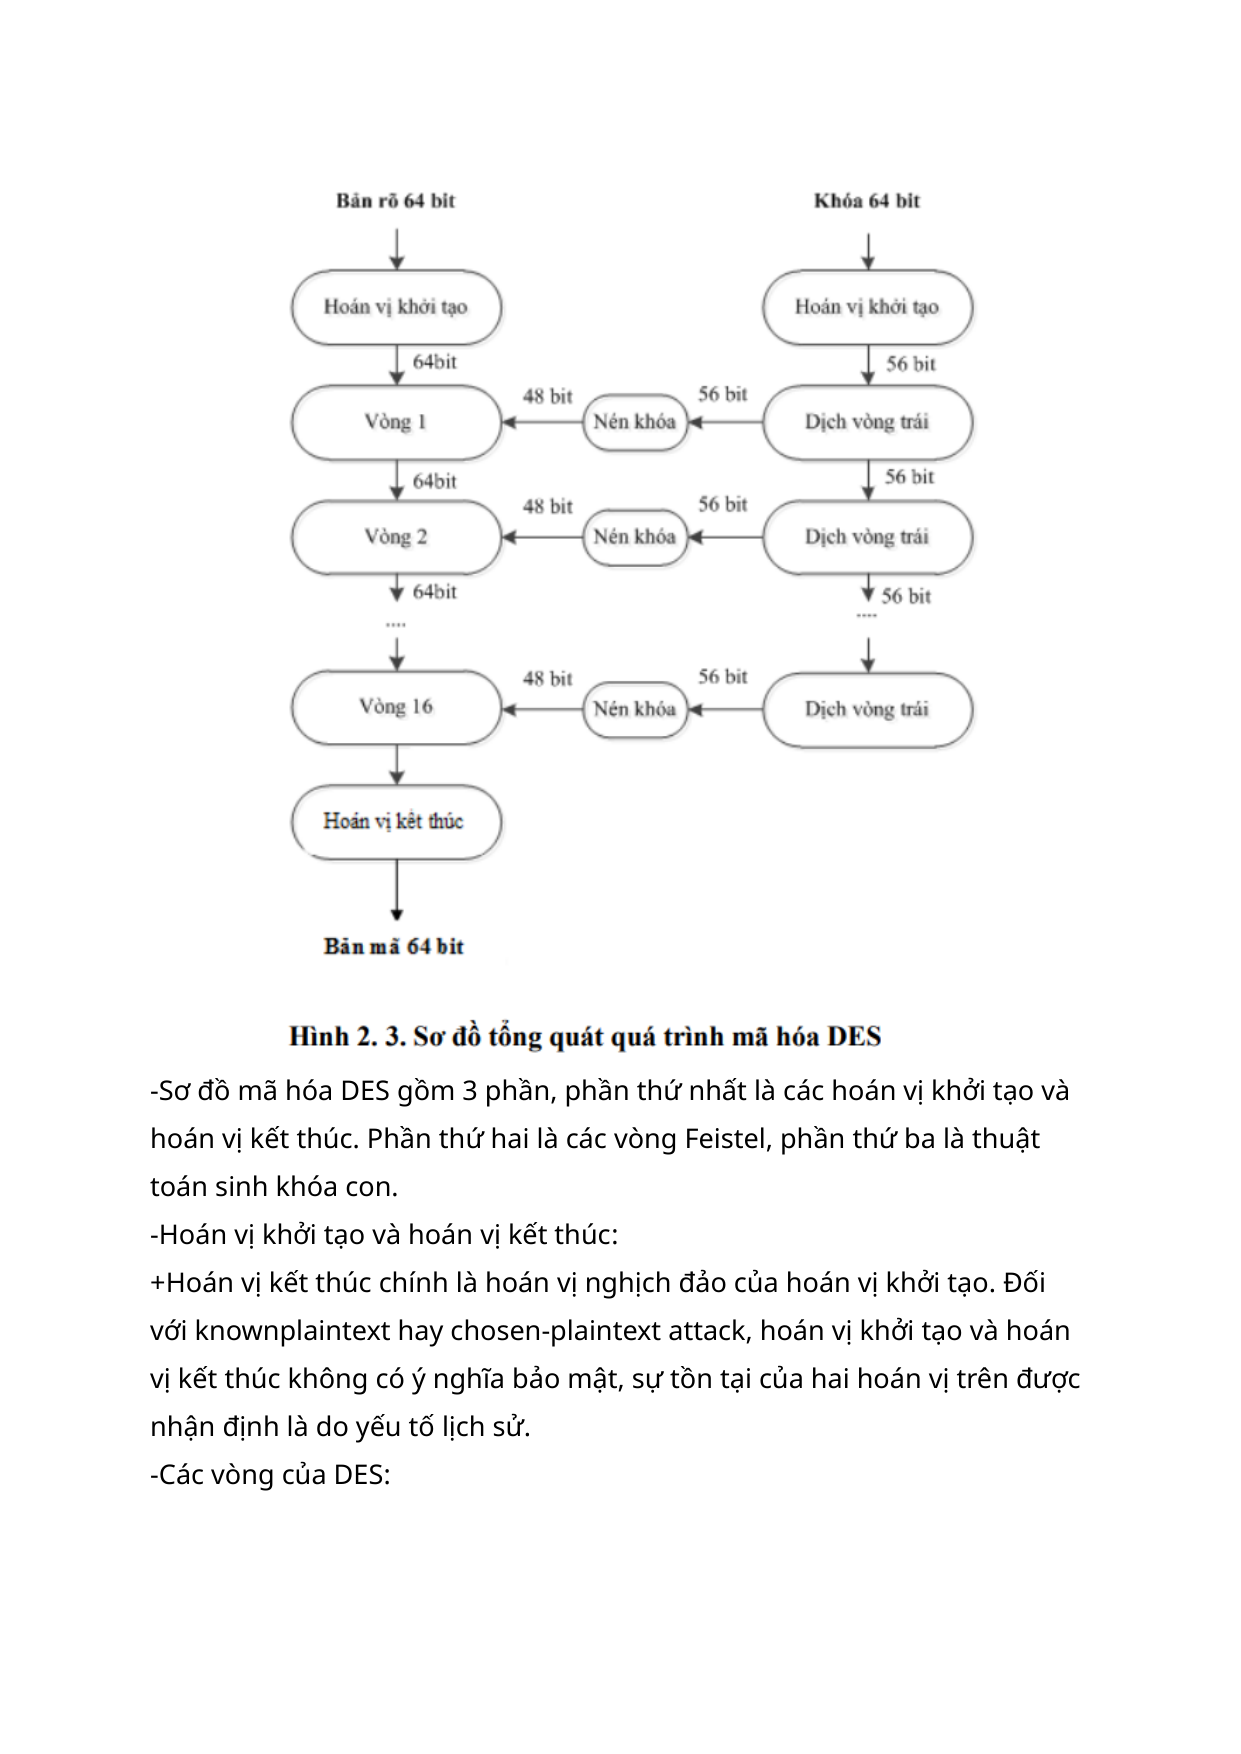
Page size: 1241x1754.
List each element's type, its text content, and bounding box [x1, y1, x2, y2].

text +Hoán vị kết thúc chính là hoán vị nghịch đảo của hoán vị khởi tạo. Đối với knownplaintext hay chosen-plaintext attack, hoán vị khởi tạo và hoán vị kết thúc không có ý nghĩa bảo mật, sự tồn tại của hai hoán vị trên được nhận định là do yếu tố lịch sử. [150, 1263, 1090, 1444]
text -Các vòng của DES: [150, 1455, 1090, 1492]
text -Sơ đồ mã hóa DES gồm 3 phần, phần thứ nhất là các hoán vị khởi tạo và hoán vị kết thúc. Phần thứ hai là các vòng Feistel, phần thứ ba là thuật toán sinh khóa con. [150, 1072, 1090, 1204]
picture [150, 150, 1091, 1064]
text -Hoán vị khởi tạo và hoán vị kết thúc: [150, 1216, 1090, 1252]
